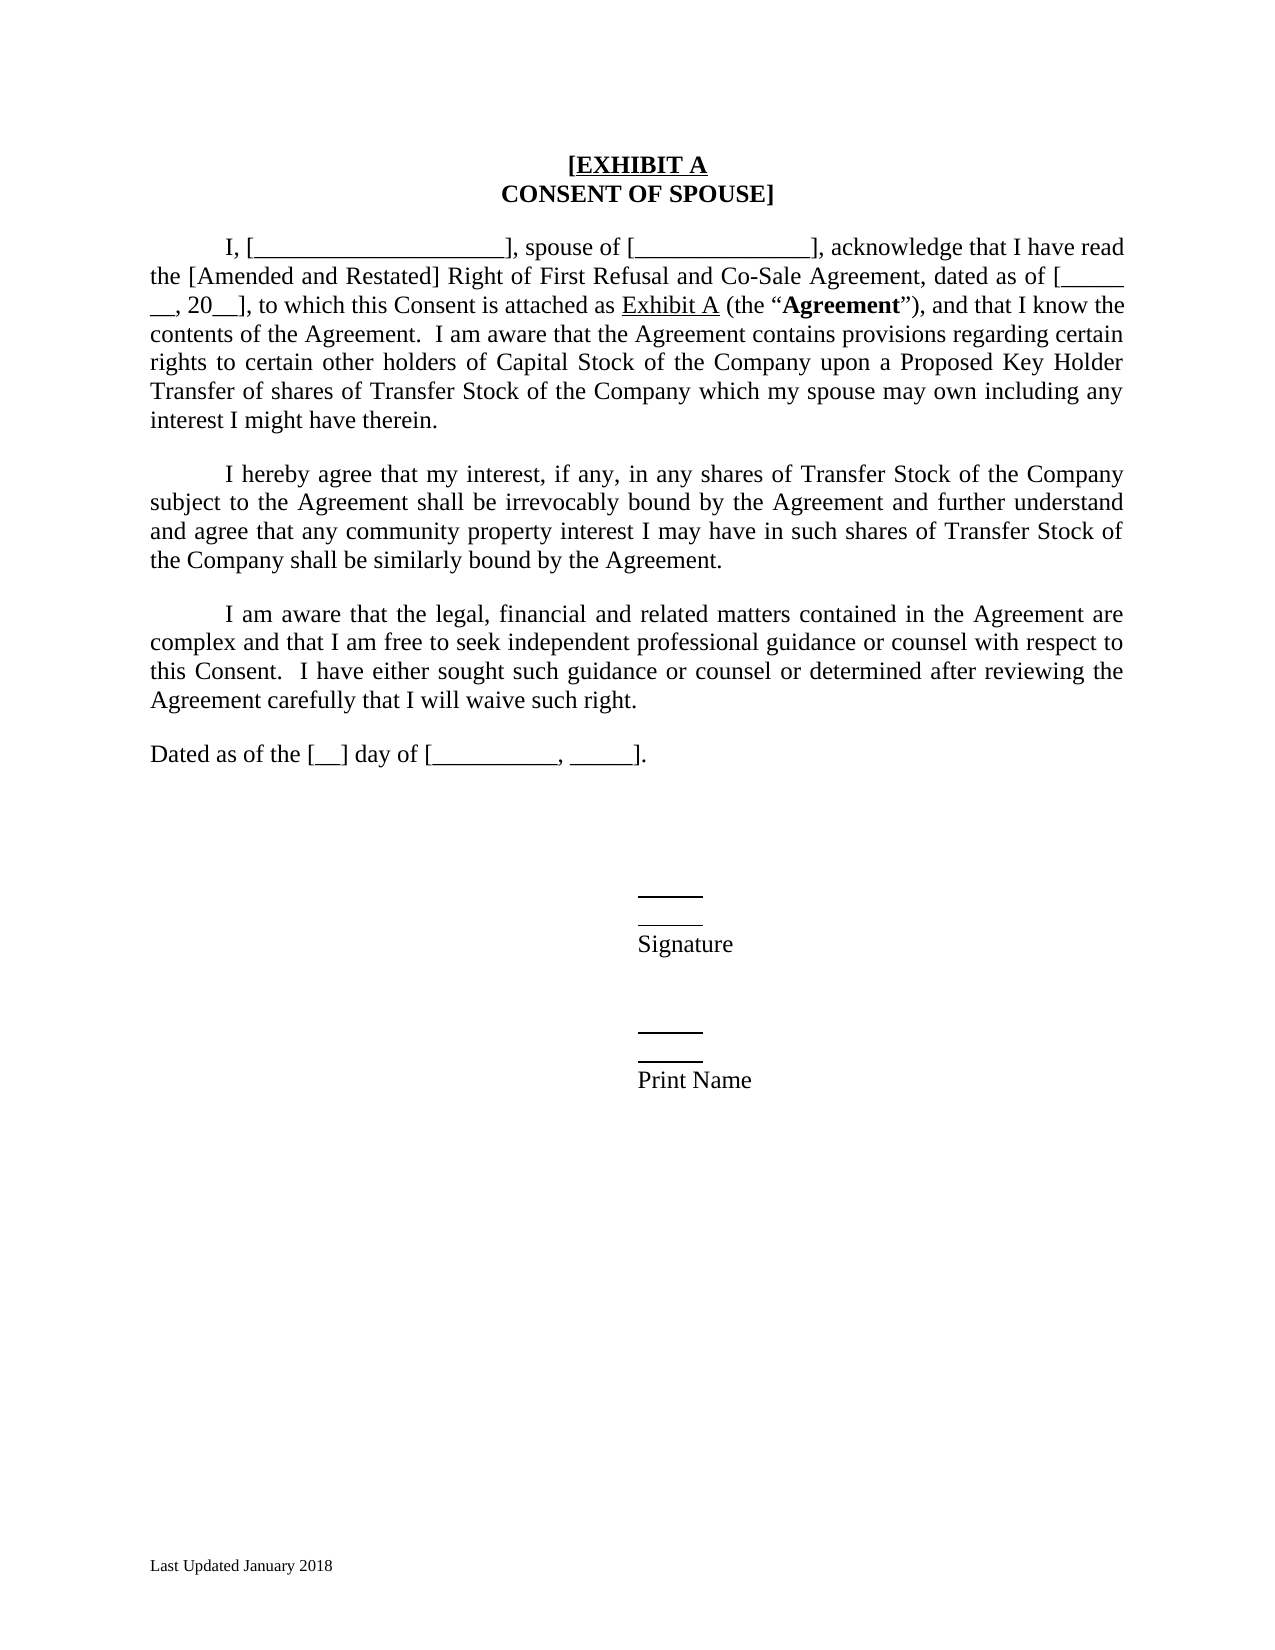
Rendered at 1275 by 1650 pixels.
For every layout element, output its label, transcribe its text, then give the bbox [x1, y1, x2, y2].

text Print Name [637, 1007, 1125, 1094]
text Dated as of the [__] day of [__________, _____]. [150, 739, 1125, 767]
text I hereby agree that my interest, if any, in any shares of Transfer Stock of the Company subject to the Agreement shall be irrevocably bound by the Agreement and further understand and agree that any community property interest I may have in such shares of Transfer Stock of the Company shall be similarly bound by the Agreement. [150, 459, 1125, 574]
text I, [____________________], spouse of [______________], acknowledge that I have read the [Amended and Restated] Right of First Refusal and Co-Sale Agreement, dated as of [_____ __, 20__], to which this Consent is attached as Exhibit A (the “Agreement”), and that I know the contents of the Agreement. I am aware that the Agreement contains provisions regarding certain rights to certain other holders of Capital Stock of the Company upon a Proposed Key Holder Transfer of shares of Transfer Stock of the Company which my spouse may own including any interest I might have therein. [150, 232, 1125, 434]
text I am aware that the legal, financial and related matters contained in the Agreement are complex and that I am free to seek independent professional guidance or counsel with respect to this Consent. I have either sought such guidance or counsel or determined after reviewing the Agreement carefully that I will waive such right. [150, 599, 1125, 714]
text Signature [637, 871, 1125, 957]
text [EXHIBIT A CONSENT OF SPOUSE] [150, 150, 1125, 207]
